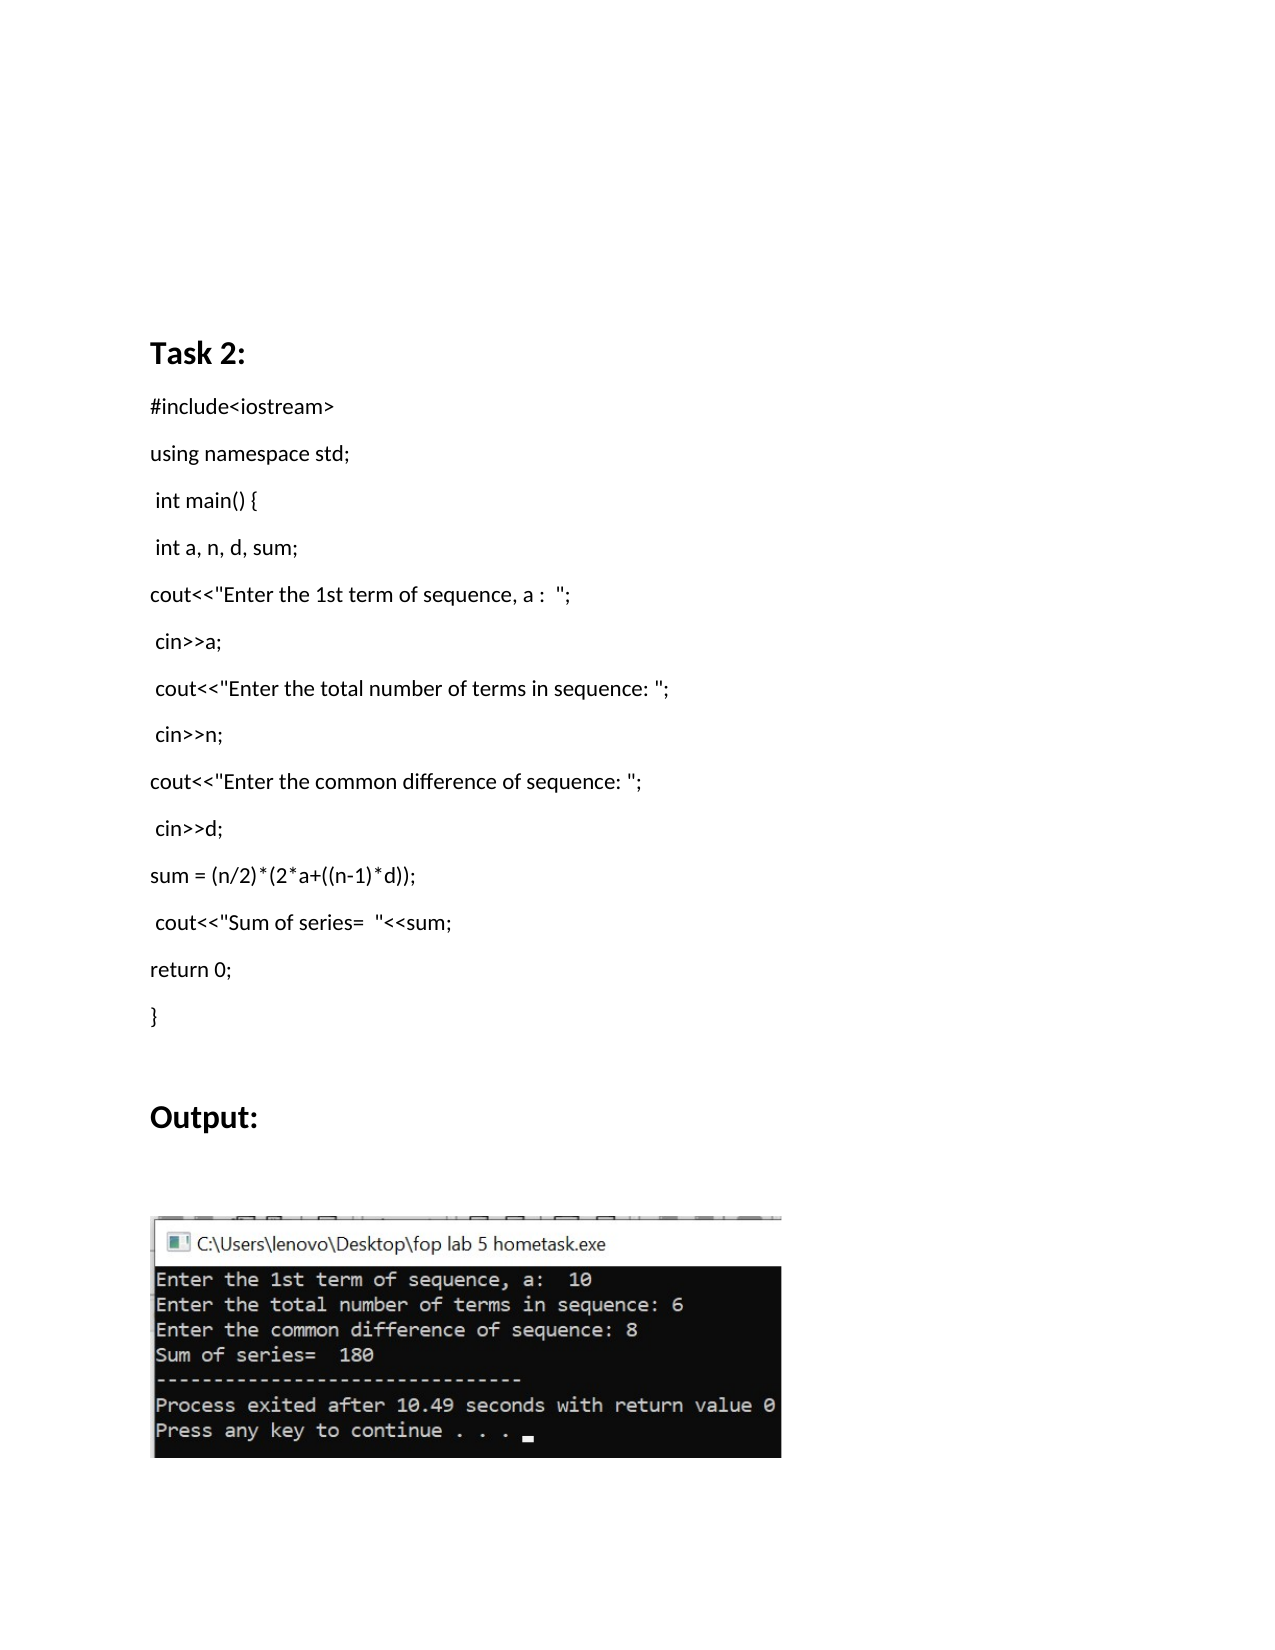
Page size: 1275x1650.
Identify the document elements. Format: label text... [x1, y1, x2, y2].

text Output: [150, 1096, 1125, 1136]
text cout<<"Enter the total number of terms in sequence: "; [150, 674, 1125, 702]
text sum = (n/2)*(2*a+((n-1)*d)); [150, 861, 1125, 889]
text cout<<"Enter the common difference of sequence: "; [150, 767, 1125, 796]
text using namespace std; [150, 439, 1125, 467]
text return 0; [150, 955, 1125, 983]
text cout<<"Sum of series= "<<sum; [150, 908, 1125, 936]
text cout<<"Enter the 1st term of sequence, a : "; [150, 580, 1125, 608]
text cin>>d; [150, 814, 1125, 842]
text Task 2: [150, 332, 1125, 373]
text cin>>a; [150, 627, 1125, 655]
picture [150, 1216, 782, 1458]
text } [150, 1002, 1125, 1030]
text int a, n, d, sum; [150, 533, 1125, 561]
text int main() { [150, 486, 1125, 514]
text #include<iostream> [150, 392, 1125, 421]
text cin>>n; [150, 721, 1125, 749]
